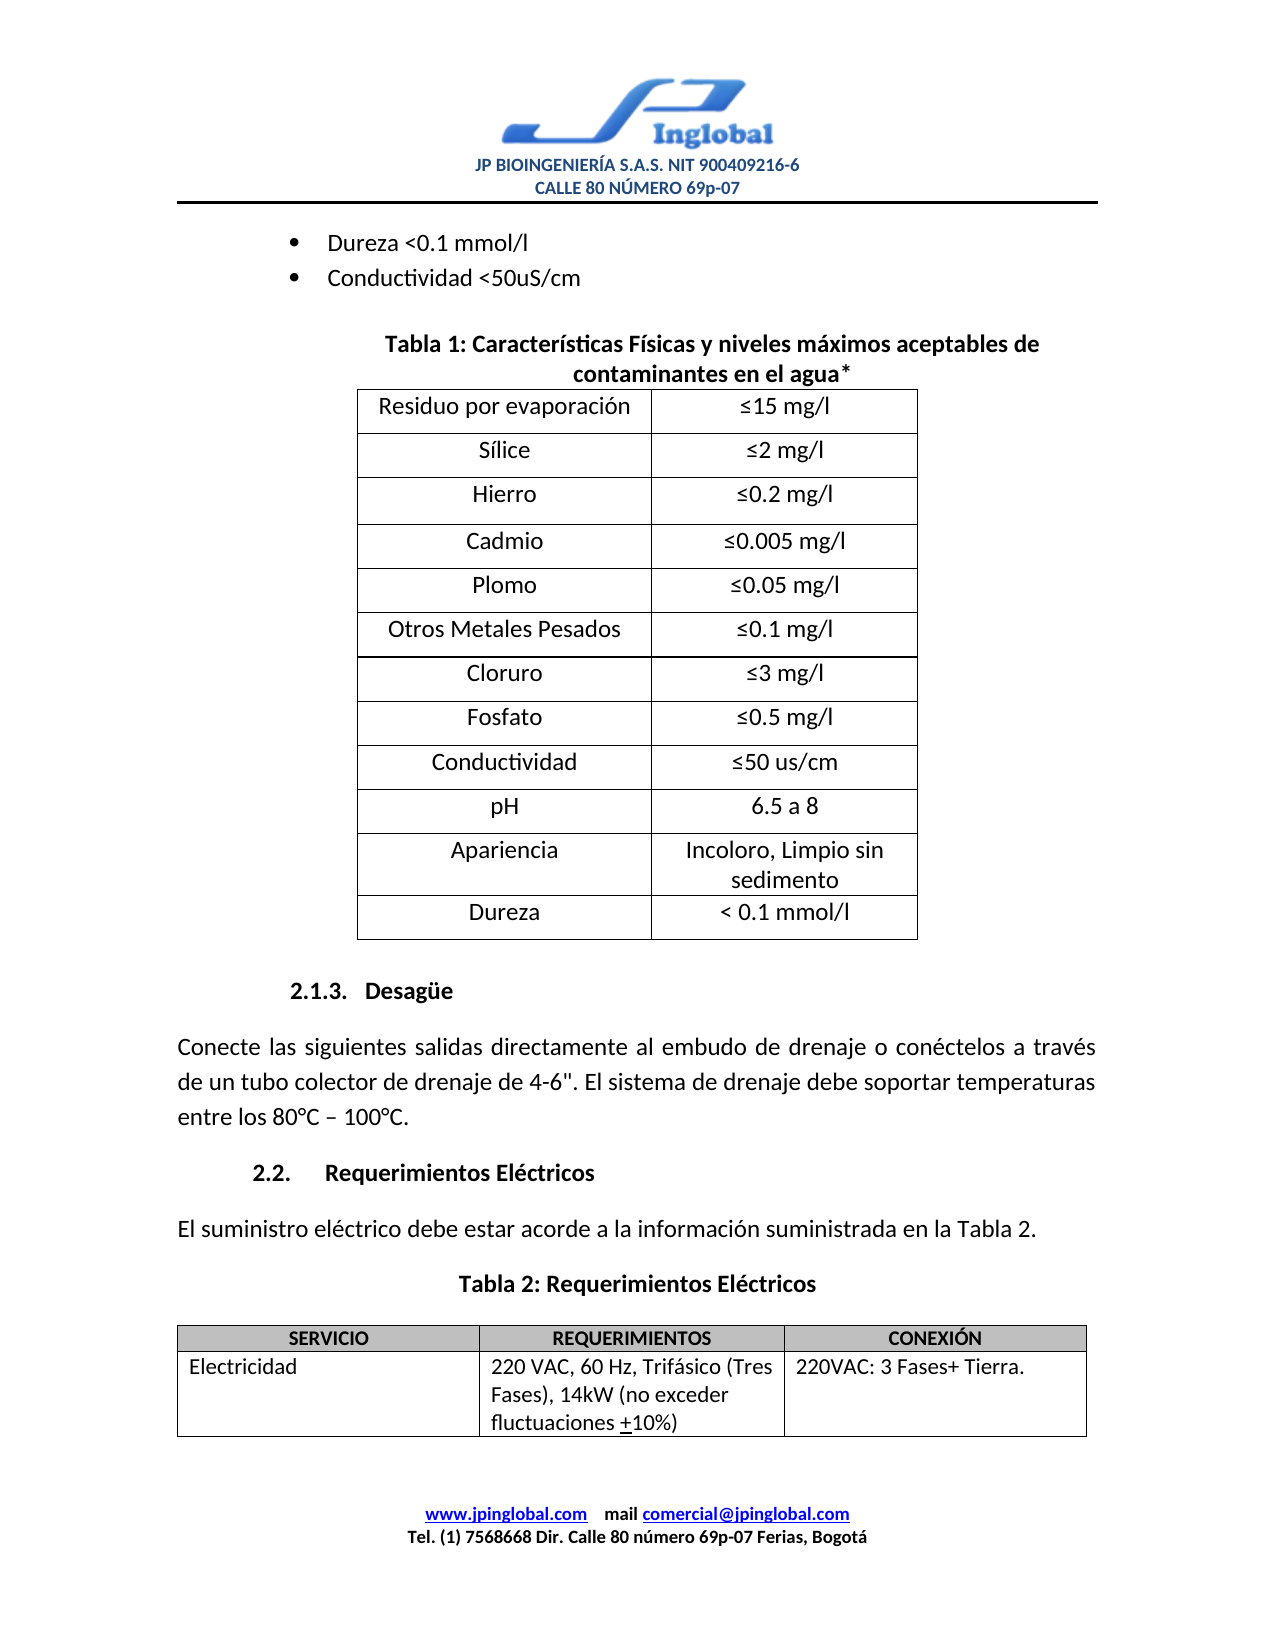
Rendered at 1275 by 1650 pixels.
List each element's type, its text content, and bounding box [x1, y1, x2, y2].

table_cell 220 VAC, 60 Hz, Trifásico (Tres Fases), 14kW (no exceder fluctuaciones +10%) [480, 1352, 784, 1436]
list Conductividad <50uS/cm [290, 262, 1098, 293]
text Conecte las siguientes salidas directamente al embudo de drenaje o conéctelos a través de un tubo colector de drenaje de 4-6". El sistema de drenaje debe soportar temperaturas entre los 80°C – 100°C. [177, 1031, 1098, 1132]
table_cell ≤3 mg/l [652, 658, 917, 701]
table_header CONEXIÓN [785, 1326, 1086, 1351]
table_cell Electricidad [178, 1352, 479, 1436]
table_cell ≤2 mg/l [652, 434, 917, 477]
table_cell Hierro [358, 478, 651, 524]
table_cell Dureza [358, 896, 651, 939]
table_cell Conductividad [358, 746, 651, 789]
table_cell 220VAC: 3 Fases+ Tierra. [785, 1352, 1086, 1436]
table_cell Sílice [358, 434, 651, 477]
table_cell Plomo [358, 569, 651, 612]
table_cell ≤0.005 mg/l [652, 525, 917, 568]
table_cell Cloruro [358, 658, 651, 701]
list Tabla 1: Características Físicas y niveles máximos aceptables de contaminantes en el agua* [327, 328, 1098, 389]
table_header SERVICIO [178, 1326, 479, 1351]
table_cell Fosfato [358, 702, 651, 745]
table_header Residuo por evaporación [358, 390, 651, 433]
table_cell Apariencia [358, 834, 651, 895]
table_cell ≤0.2 mg/l [652, 478, 917, 524]
table_cell Otros Metales Pesados [358, 613, 651, 656]
list Dureza <0.1 mmol/l [290, 227, 1098, 258]
list Requerimientos Eléctricos [252, 1157, 1098, 1187]
list Desagüe [290, 975, 1098, 1006]
table_cell ≤0.5 mg/l [652, 702, 917, 745]
table_cell Cadmio [358, 525, 651, 568]
table_header REQUERIMIENTOS [480, 1326, 784, 1351]
table_cell ≤0.1 mg/l [652, 613, 917, 656]
table_cell Incoloro, Limpio sin sedimento [652, 834, 917, 895]
text Tabla 2: Requerimientos Eléctricos [177, 1269, 1098, 1299]
table_cell ≤50 us/cm [652, 746, 917, 789]
table_cell ≤0.05 mg/l [652, 569, 917, 612]
table_cell pH [358, 790, 651, 833]
table_cell 6.5 a 8 [652, 790, 917, 833]
picture [496, 73, 779, 154]
table_header ≤15 mg/l [652, 390, 917, 433]
table_cell < 0.1 mmol/l [652, 896, 917, 939]
text El suministro eléctrico debe estar acorde a la información suministrada en la Tabla 2. [177, 1213, 1098, 1243]
